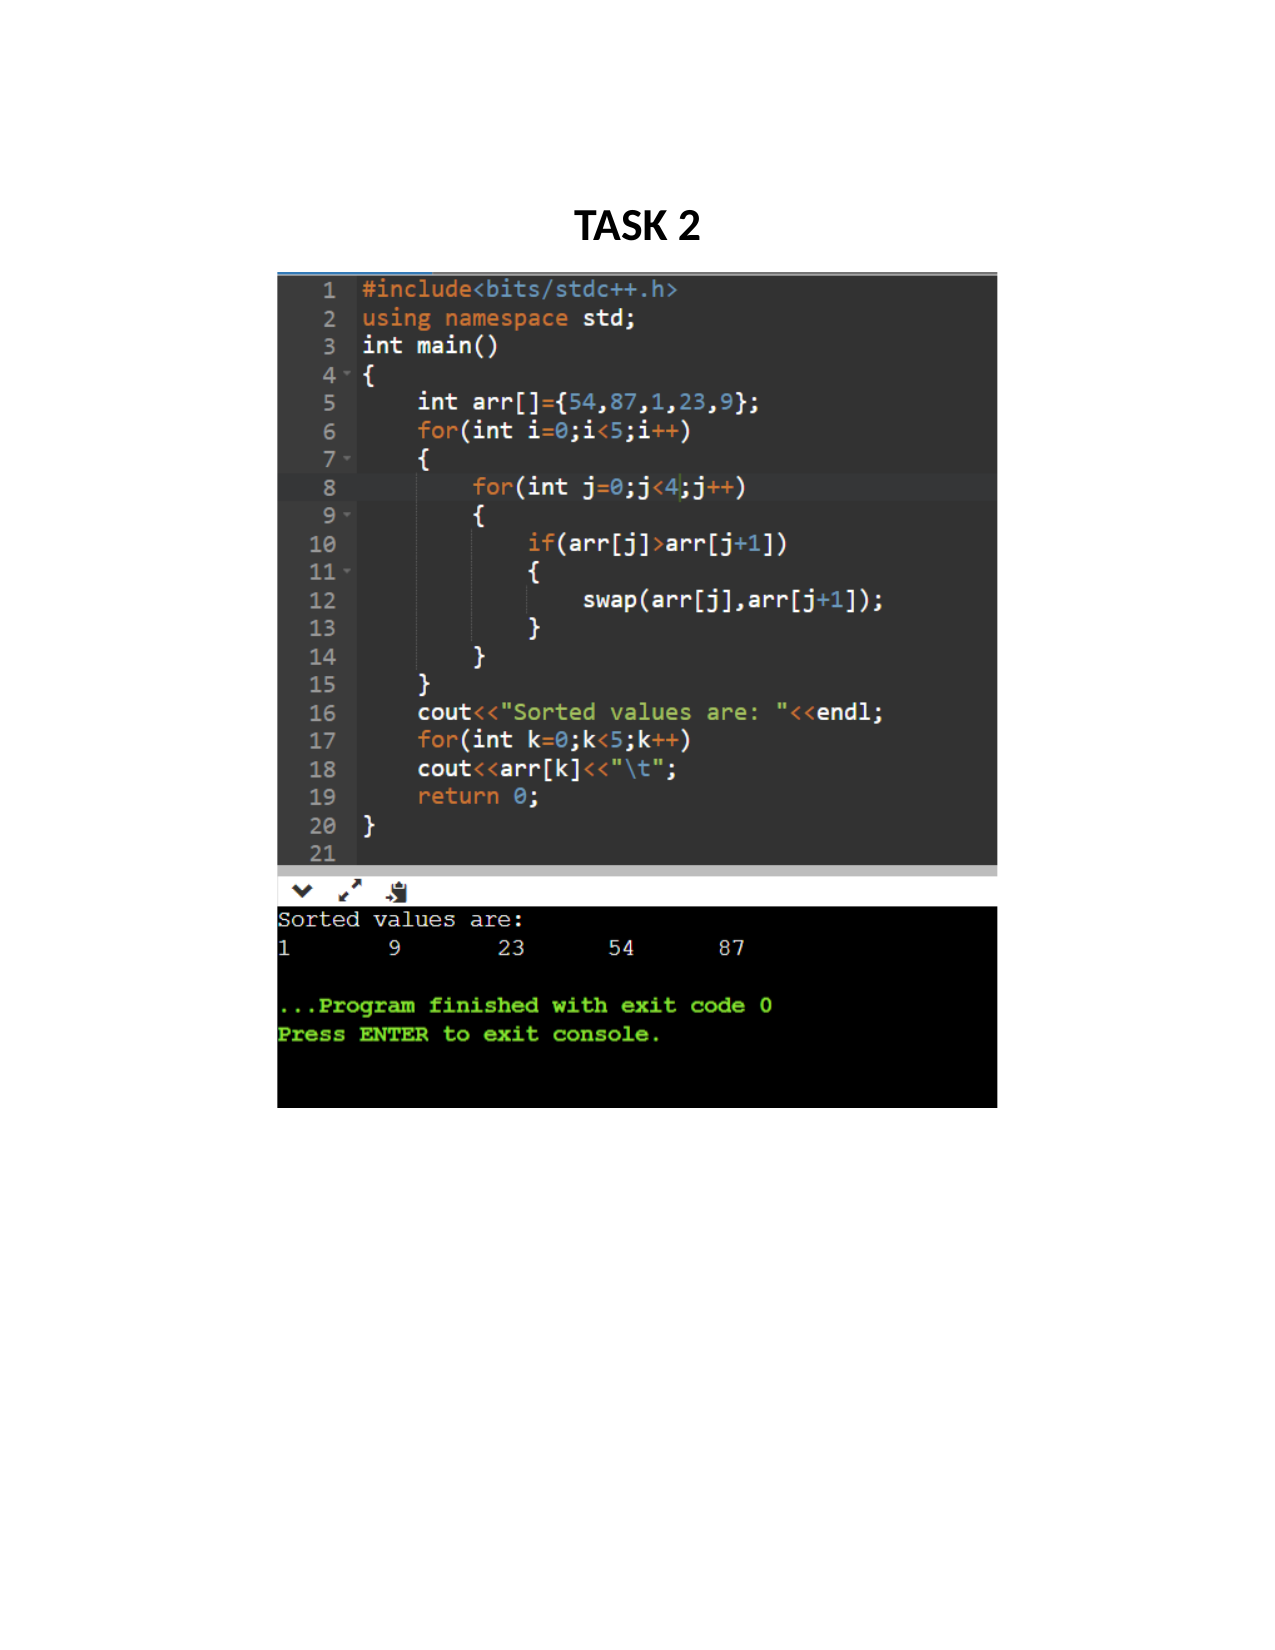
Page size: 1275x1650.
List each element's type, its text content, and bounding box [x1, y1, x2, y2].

text TASK 2 [150, 196, 1125, 252]
picture [277, 272, 998, 1108]
